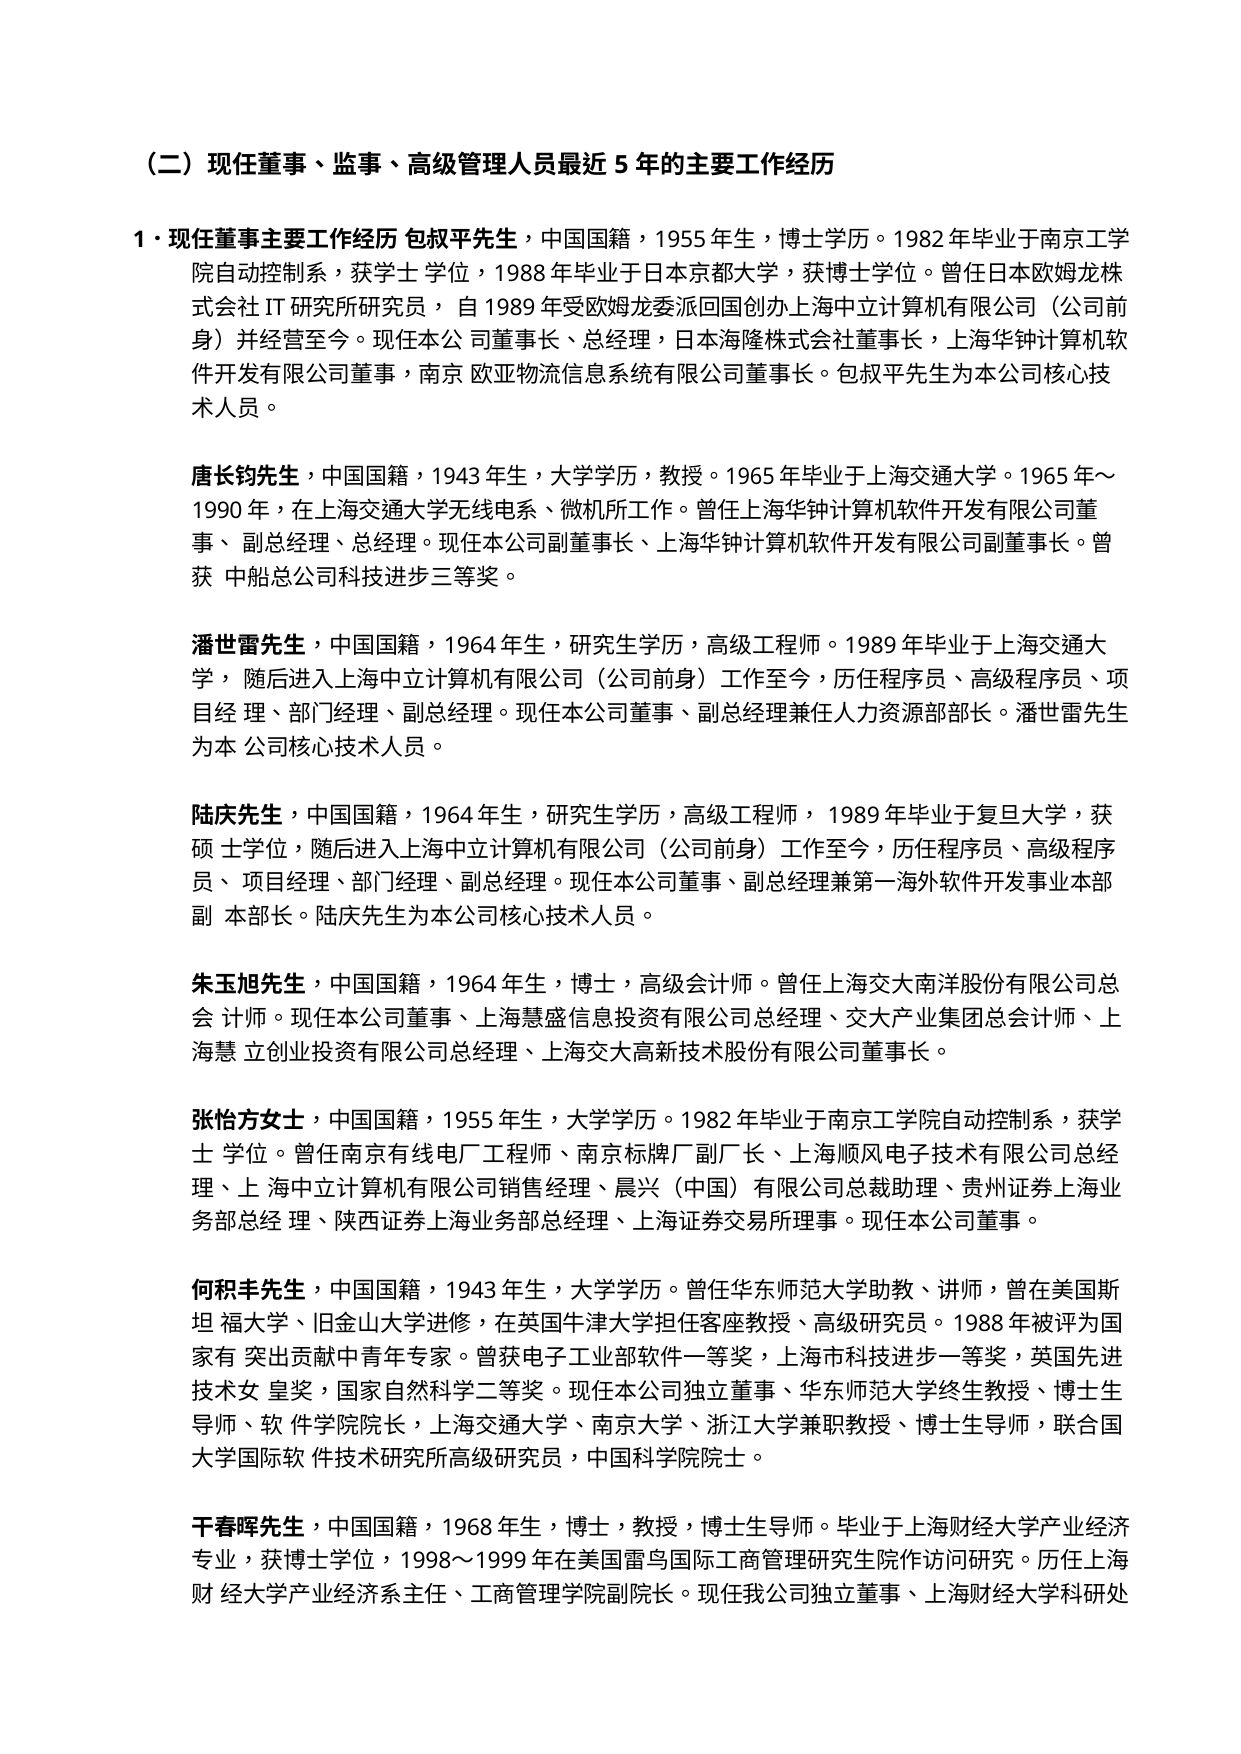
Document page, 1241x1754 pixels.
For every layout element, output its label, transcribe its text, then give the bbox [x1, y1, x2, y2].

text 唐长钧先生，中国国籍，1943年生，大学学历，教授。1965年毕业于上海交通大学。1965年～ 1990年，在上海交通大学无线电系、微机所工作。曾任上海华钟计算机软件开发有限公司董事、 副总经理、总经理。现任本公司副董事长、上海华钟计算机软件开发有限公司副董事长。曾获 中船总公司科技进步三等奖。 [191, 460, 1134, 592]
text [191, 1511, 1132, 1609]
text 潘世雷先生，中国国籍，1964年生，研究生学历，高级工程师。1989年毕业于上海交通大学， 随后进入上海中立计算机有限公司（公司前身）工作至今，历任程序员、高级程序员、项目经 理、部门经理、副总经理。现任本公司董事、副总经理兼任人力资源部部长。潘世雷先生为本 公司核心技术人员。 [191, 629, 1134, 762]
text 1．现任董事主要工作经历 包叔平先生，中国国籍，1955年生，博士学历。1982年毕业于南京工学院自动控制系，获学士 学位，1988年毕业于日本京都大学，获博士学位。曾任日本欧姆龙株式会社IT研究所研究员， 自1989年受欧姆龙委派回国创办上海中立计算机有限公司（公司前身）并经营至今。现任本公 司董事长、总经理，日本海隆株式会社董事长，上海华钟计算机软件开发有限公司董事，南京 欧亚物流信息系统有限公司董事长。包叔平先生为本公司核心技术人员。 [133, 223, 1133, 423]
text 陆庆先生，中国国籍，1964年生，研究生学历，高级工程师， 1989年毕业于复旦大学，获硕 士学位，随后进入上海中立计算机有限公司（公司前身）工作至今，历任程序员、高级程序员、 项目经理、部门经理、副总经理。现任本公司董事、副总经理兼第一海外软件开发事业本部副 本部长。陆庆先生为本公司核心技术人员。 [191, 799, 1134, 931]
text 张怡方女士，中国国籍，1955年生，大学学历。1982年毕业于南京工学院自动控制系，获学士 学位。曾任南京有线电厂工程师、南京标牌厂副厂长、上海顺风电子技术有限公司总经理、上 海中立计算机有限公司销售经理、晨兴（中国）有限公司总裁助理、贵州证券上海业务部总经 理、陕西证券上海业务部总经理、上海证券交易所理事。现任本公司董事。 [191, 1104, 1123, 1237]
text 何积丰先生，中国国籍，1943年生，大学学历。曾任华东师范大学助教、讲师，曾在美国斯坦 福大学、旧金山大学进修，在英国牛津大学担任客座教授、高级研究员。1988年被评为国家有 突出贡献中青年专家。曾获电子工业部软件一等奖，上海市科技进步一等奖，英国先进技术女 皇奖，国家自然科学二等奖。现任本公司独立董事、华东师范大学终生教授、博士生导师、软 件学院院长，上海交通大学、南京大学、浙江大学兼职教授、博士生导师，联合国大学国际软 件技术研究所高级研究员，中国科学院院士。 [191, 1273, 1123, 1473]
text 朱玉旭先生，中国国籍，1964年生，博士，高级会计师。曾任上海交大南洋股份有限公司总会 计师。现任本公司董事、上海慧盛信息投资有限公司总经理、交大产业集团总会计师、上海慧 立创业投资有限公司总经理、上海交大高新技术股份有限公司董事长。 [191, 968, 1123, 1067]
subtitle （二）现任董事、监事、高级管理人员最近 5 年的主要工作经历 [133, 147, 1123, 181]
